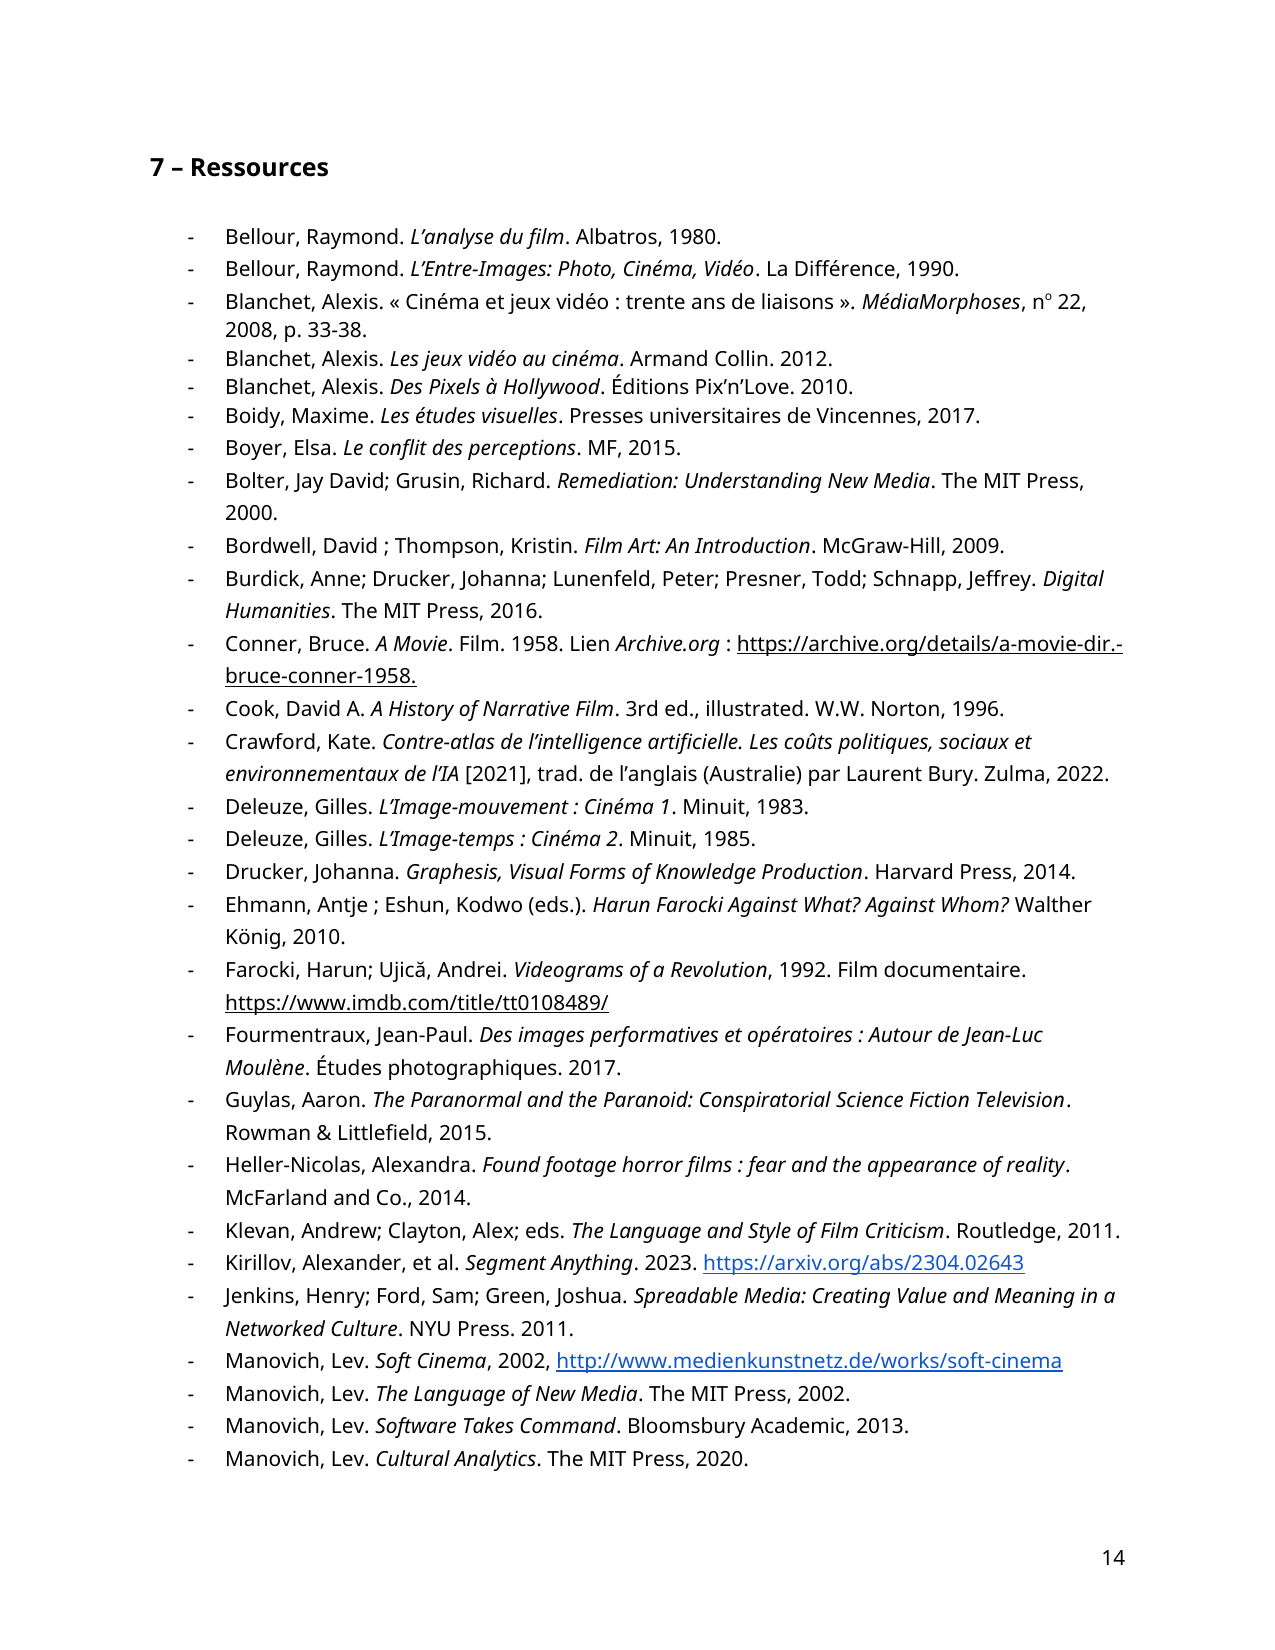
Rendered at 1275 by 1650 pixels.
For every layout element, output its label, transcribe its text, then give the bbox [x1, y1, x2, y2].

list Boidy, Maxime. Les études visuelles. Presses universitaires de Vincennes, 2017. [187, 401, 1124, 429]
list Kirillov, Alexander, et al. Segment Anything. 2023. https://arxiv.org/abs/2304.02643 [187, 1248, 1124, 1277]
list Manovich, Lev. Software Takes Command. Bloomsbury Academic, 2013. [187, 1411, 1124, 1440]
list Manovich, Lev. Cultural Analytics. The MIT Press, 2020. [187, 1444, 1124, 1472]
list Deleuze, Gilles. L’Image-mouvement : Cinéma 1. Minuit, 1983. [187, 792, 1124, 820]
list Farocki, Harun; Ujică, Andrei. Videograms of a Revolution, 1992. Film documentaire. https://www.imdb.com/title/tt0108489/ [187, 955, 1124, 1016]
list Bellour, Raymond. L’Entre-Images: Photo, Cinéma, Vidéo. La Différence, 1990. [187, 254, 1124, 283]
list Blanchet, Alexis. Les jeux vidéo au cinéma. Armand Collin. 2012. [187, 344, 1125, 372]
list Drucker, Johanna. Graphesis, Visual Forms of Knowledge Production. Harvard Press, 2014. [187, 857, 1124, 886]
list Bellour, Raymond. L’analyse du film. Albatros, 1980. [187, 222, 1124, 250]
list Manovich, Lev. Soft Cinema, 2002, http://www.medienkunstnetz.de/works/soft-cinema [187, 1346, 1124, 1375]
list Jenkins, Henry; Ford, Sam; Green, Joshua. Spreadable Media: Creating Value and Meaning in a Networked Culture. NYU Press. 2011. [187, 1281, 1124, 1342]
list Cook, David A. A History of Narrative Film. 3rd ed., illustrated. W.W. Norton, 1996. [187, 694, 1124, 723]
list Burdick, Anne; Drucker, Johanna; Lunenfeld, Peter; Presner, Todd; Schnapp, Jeffrey. Digital Humanities. The MIT Press, 2016. [187, 564, 1124, 625]
list Klevan, Andrew; Clayton, Alex; eds. The Language and Style of Film Criticism. Routledge, 2011. [187, 1216, 1124, 1244]
list Manovich, Lev. The Language of New Media. The MIT Press, 2002. [187, 1379, 1124, 1407]
list Bolter, Jay David; Grusin, Richard. Remediation: Understanding New Media. The MIT Press, 2000. [187, 466, 1124, 527]
list Blanchet, Alexis. Des Pixels à Hollywood. Éditions Pix’n’Love. 2010. [187, 372, 1125, 401]
list Crawford, Kate. Contre-atlas de l’intelligence artificielle. Les coûts politiques, sociaux et environnementaux de l’IA [2021], trad. de l’anglais (Australie) par Laurent Bury. Zulma, 2022. [187, 727, 1125, 788]
subtitle 7 – Ressources [150, 150, 1124, 184]
list Guylas, Aaron. The Paranormal and the Paranoid: Conspiratorial Science Fiction Television. Rowman & Littlefield, 2015. [187, 1085, 1124, 1146]
list Boyer, Elsa. Le conflit des perceptions. MF, 2015. [187, 433, 1124, 462]
list Bordwell, David ; Thompson, Kristin. Film Art: An Introduction. McGraw-Hill, 2009. [187, 531, 1124, 559]
list Fourmentraux, Jean-Paul. Des images performatives et opératoires : Autour de Jean-Luc Moulène. Études photographiques. 2017. [187, 1020, 1124, 1081]
list Blanchet, Alexis. « Cinéma et jeux vidéo : trente ans de liaisons ». MédiaMorphoses, no 22, 2008, p. 33-38. [187, 287, 1125, 344]
list Deleuze, Gilles. L’Image-temps : Cinéma 2. Minuit, 1985. [187, 824, 1124, 853]
list Conner, Bruce. A Movie. Film. 1958. Lien Archive.org : https://archive.org/details/a-movie-dir.-bruce-conner-1958. [187, 629, 1124, 690]
list Ehmann, Antje ; Eshun, Kodwo (eds.). Harun Farocki Against What? Against Whom? Walther König, 2010. [187, 890, 1124, 951]
list Heller-Nicolas, Alexandra. Found footage horror films : fear and the appearance of reality. McFarland and Co., 2014. [187, 1151, 1124, 1212]
